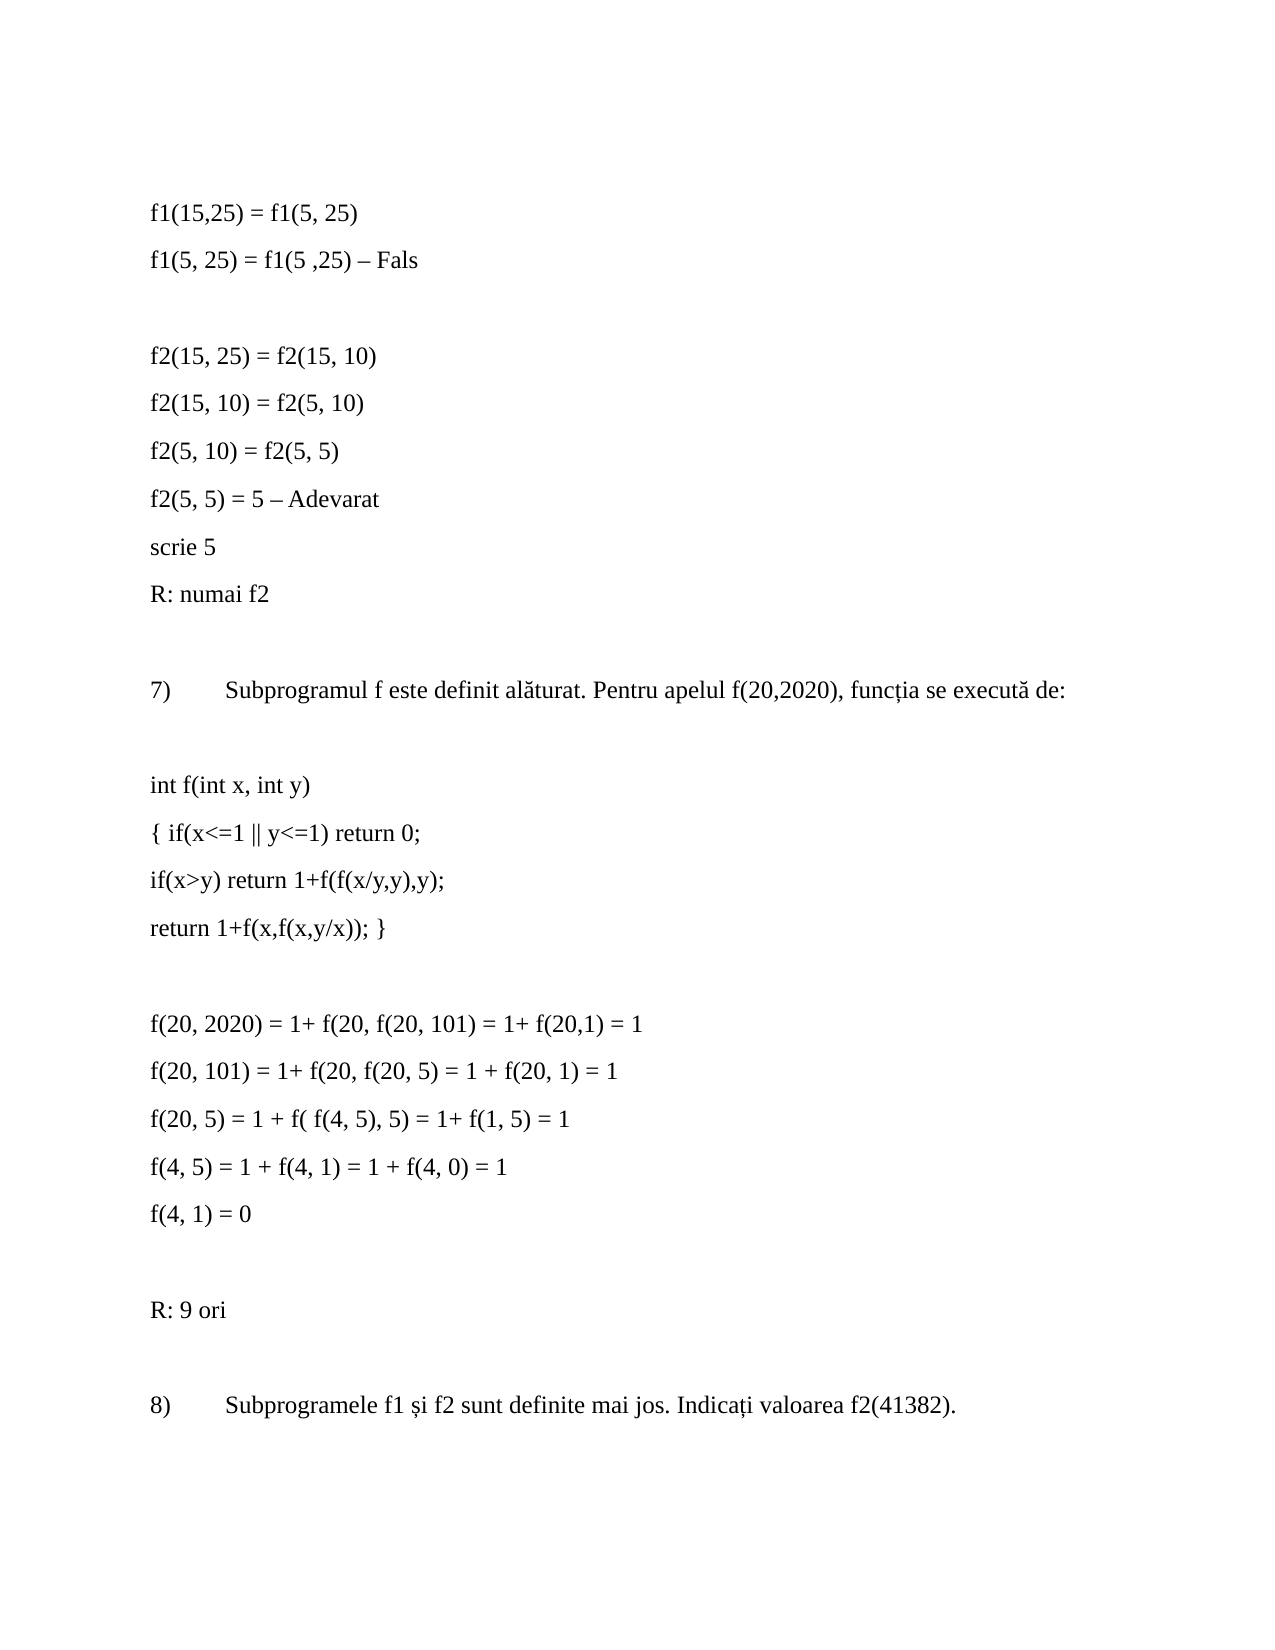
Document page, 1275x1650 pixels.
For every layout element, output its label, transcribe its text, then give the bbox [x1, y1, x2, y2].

text if(x>y) return 1+f(f(x/y,y),y); [150, 866, 1125, 894]
text scrie 5 [150, 532, 1125, 560]
text f2(5, 10) = f2(5, 5) [150, 436, 1125, 465]
text f(4, 5) = 1 + f(4, 1) = 1 + f(4, 0) = 1 [150, 1152, 1125, 1181]
text R: 9 ori [150, 1295, 1125, 1324]
text f2(5, 5) = 5 – Adevarat [150, 484, 1125, 513]
text f(20, 2020) = 1+ f(20, f(20, 101) = 1+ f(20,1) = 1 [150, 1009, 1125, 1037]
text R: numai f2 [150, 579, 1125, 608]
text 8) Subprogramele f1 și f2 sunt definite mai jos. Indicați valoarea f2(41382). [150, 1390, 1125, 1419]
text f1(15,25) = f1(5, 25) [150, 198, 1125, 226]
text return 1+f(x,f(x,y/x)); } [150, 913, 1125, 942]
text f(4, 1) = 0 [150, 1199, 1125, 1228]
text int f(int x, int y) [150, 770, 1125, 799]
text 7) Subprogramul f este definit alăturat. Pentru apelul f(20,2020), funcția se execută de: [150, 675, 1125, 703]
text f(20, 5) = 1 + f( f(4, 5), 5) = 1+ f(1, 5) = 1 [150, 1104, 1125, 1133]
text f(20, 101) = 1+ f(20, f(20, 5) = 1 + f(20, 1) = 1 [150, 1056, 1125, 1085]
text { if(x<=1 || y<=1) return 0; [150, 818, 1125, 847]
text f1(5, 25) = f1(5 ,25) – Fals [150, 245, 1125, 274]
text f2(15, 10) = f2(5, 10) [150, 388, 1125, 417]
text f2(15, 25) = f2(15, 10) [150, 341, 1125, 369]
